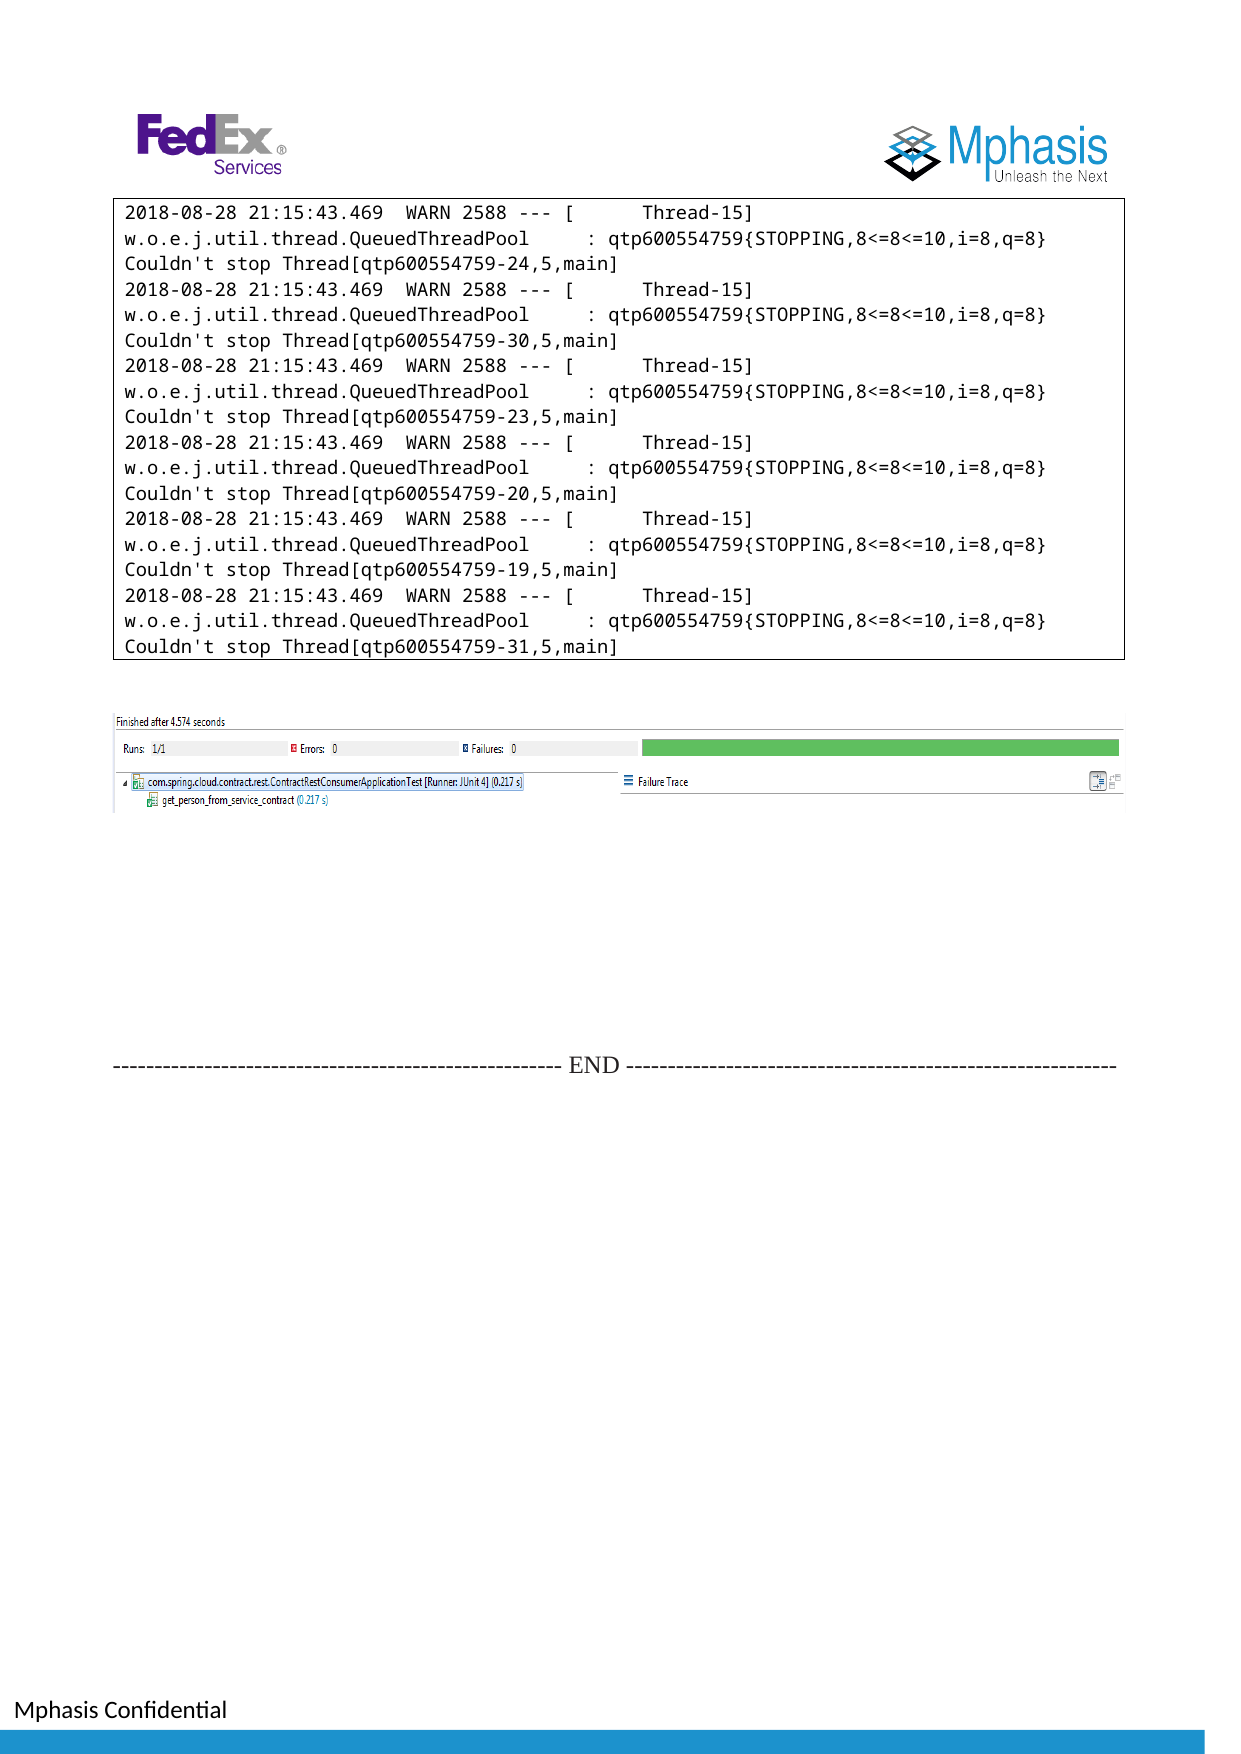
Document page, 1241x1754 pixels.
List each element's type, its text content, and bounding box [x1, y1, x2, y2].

picture [872, 109, 1119, 198]
text ------------------------------------------------------ END ----------------------------------------------------------- [112, 1050, 1125, 1078]
picture [112, 713, 1125, 813]
picture [112, 88, 306, 198]
